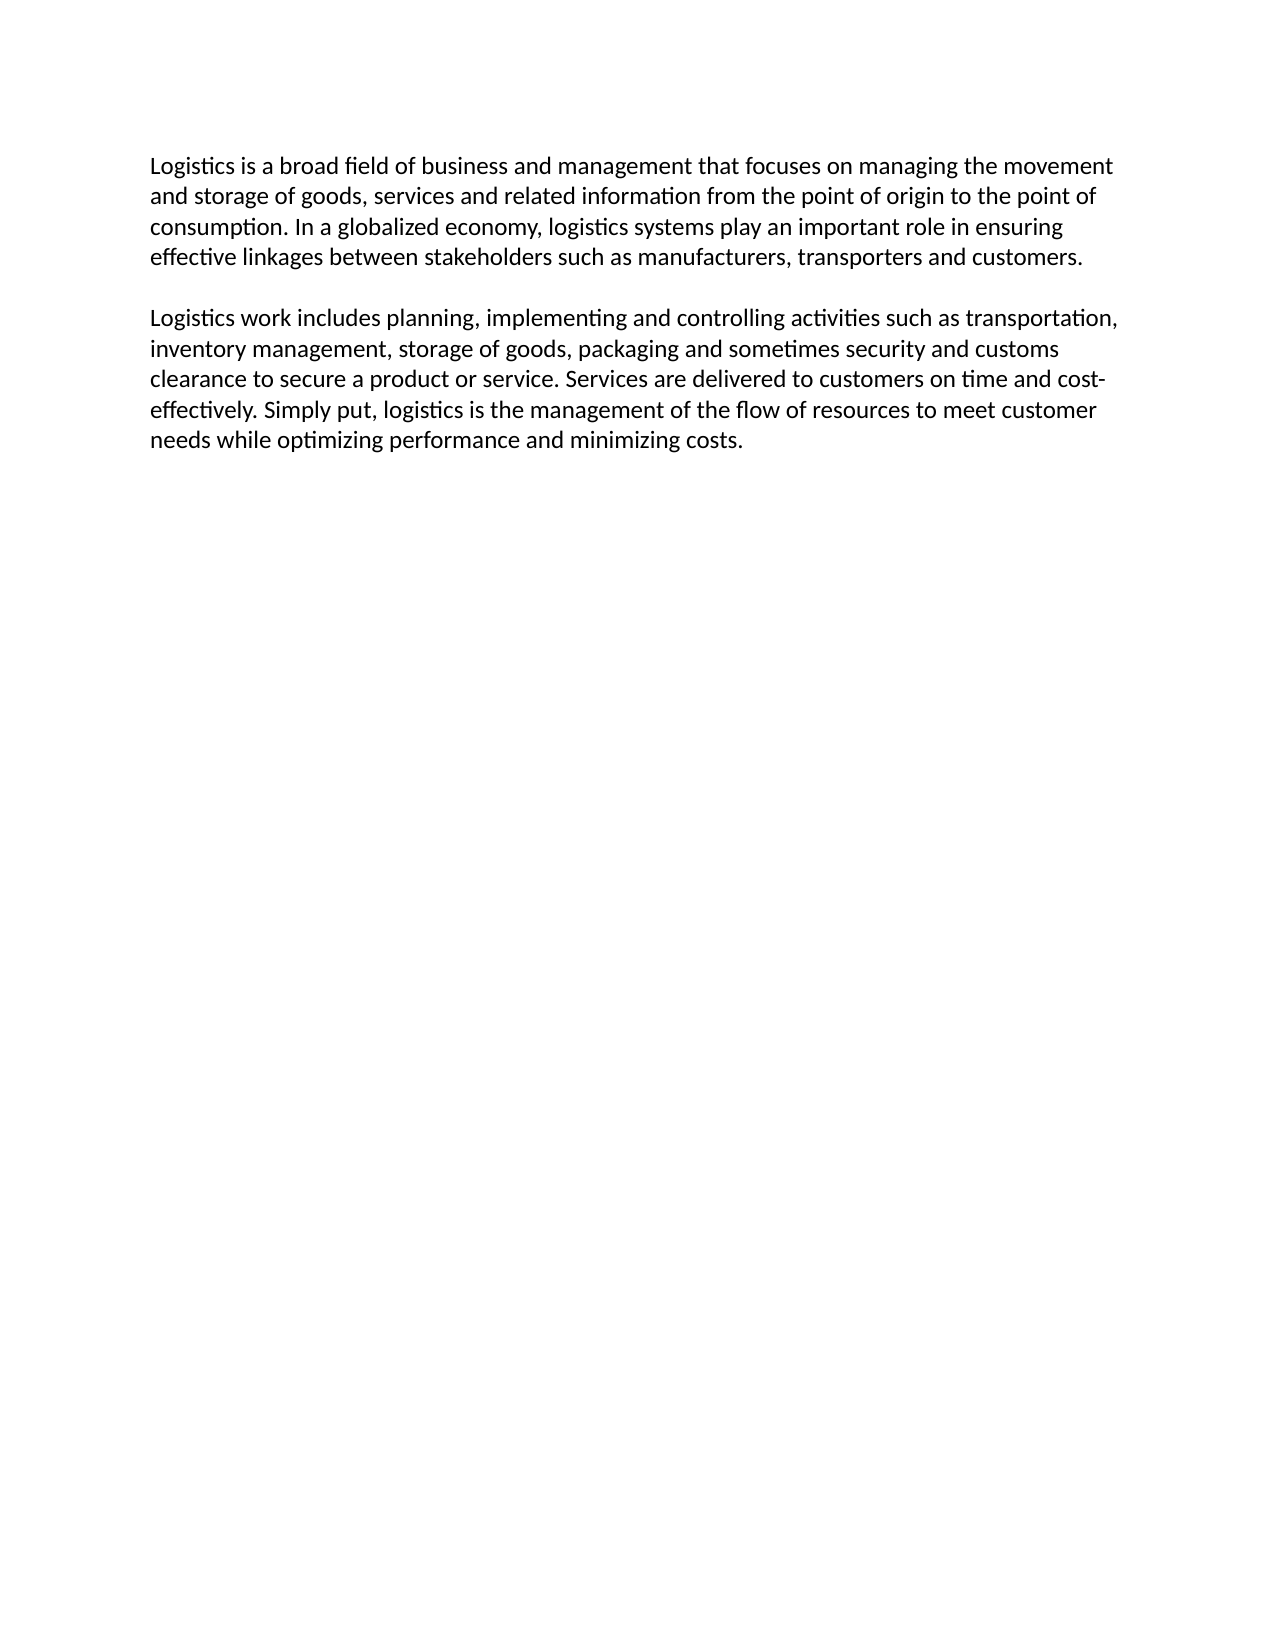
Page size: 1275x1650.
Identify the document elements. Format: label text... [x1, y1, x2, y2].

text Logistics is a broad field of business and management that focuses on managing the movement and storage of goods, services and related information from the point of origin to the point of consumption. In a globalized economy, logistics systems play an important role in ensuring effective linkages between stakeholders such as manufacturers, transporters and customers. [150, 150, 1125, 272]
text Logistics work includes planning, implementing and controlling activities such as transportation, inventory management, storage of goods, packaging and sometimes security and customs clearance to secure a product or service. Services are delivered to customers on time and cost-effectively. Simply put, logistics is the management of the flow of resources to meet customer needs while optimizing performance and minimizing costs. [150, 303, 1125, 455]
